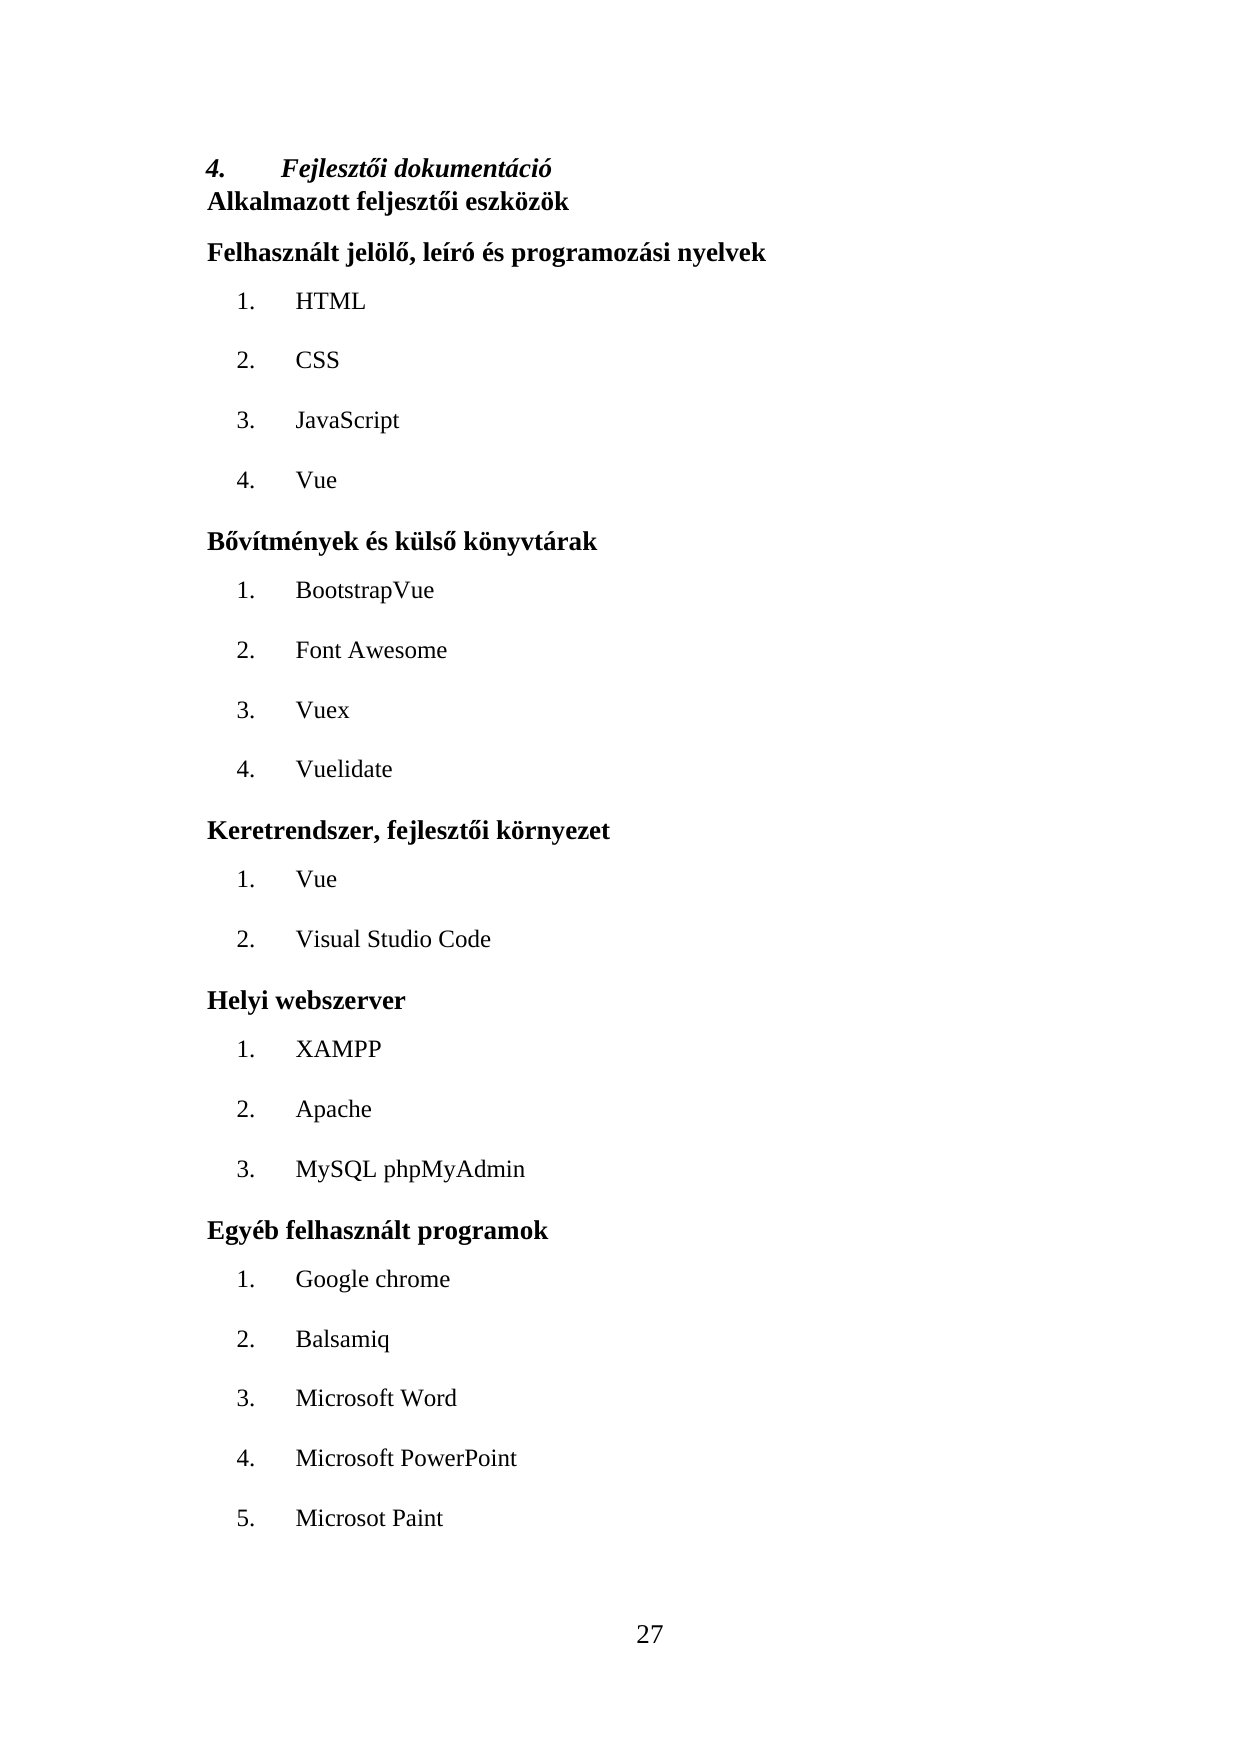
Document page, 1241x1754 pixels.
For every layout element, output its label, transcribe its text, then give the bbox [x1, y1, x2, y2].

list Vue [236, 864, 1092, 893]
list BootstrapVue [236, 575, 1092, 604]
list Visual Studio Code [236, 924, 1092, 953]
list Vuex [236, 695, 1092, 723]
list Microsot Paint [236, 1503, 1092, 1532]
list JavaScript [236, 405, 1092, 434]
text Alkalmazott feljesztői eszközök [207, 185, 1092, 217]
list MySQL phpMyAdmin [236, 1154, 1092, 1183]
list XAMPP [236, 1034, 1092, 1063]
list Balsamiq [236, 1324, 1092, 1352]
text Fejlesztői dokumentáció [206, 152, 1092, 183]
list CSS [236, 346, 1092, 374]
list Vuelidate [236, 754, 1092, 783]
text Keretrendszer, fejlesztői környezet [207, 814, 1092, 846]
text Felhasznált jelölő, leíró és programozási nyelvek [207, 236, 1092, 267]
list Apache [236, 1094, 1092, 1123]
list Font Awesome [236, 635, 1092, 664]
text Helyi webszerver [207, 984, 1092, 1015]
list Microsoft PowerPoint [236, 1443, 1092, 1472]
list Vue [236, 465, 1092, 494]
text Egyéb felhasznált programok [207, 1214, 1092, 1245]
list Google chrome [236, 1264, 1092, 1293]
list Microsoft Word [236, 1383, 1092, 1412]
list HTML [236, 286, 1092, 314]
text Bővítmények és külső könyvtárak [207, 525, 1092, 556]
